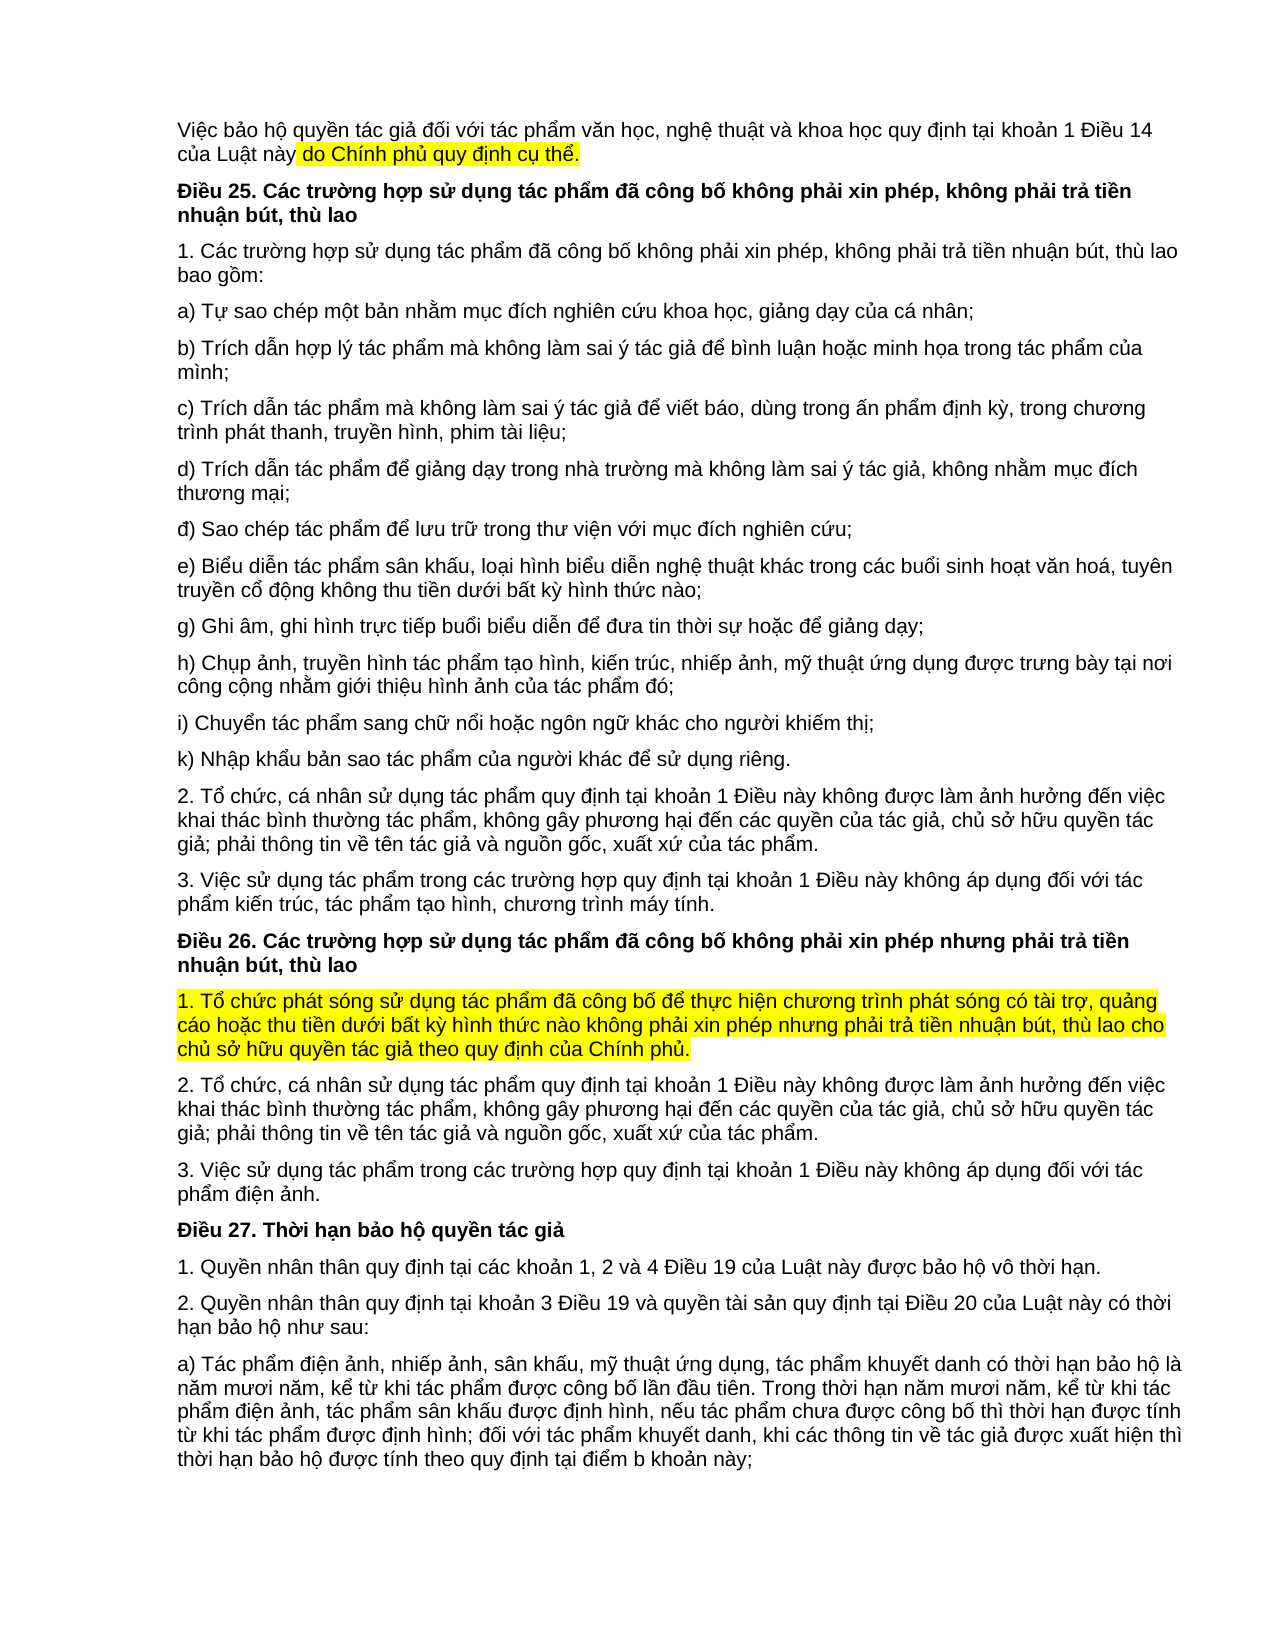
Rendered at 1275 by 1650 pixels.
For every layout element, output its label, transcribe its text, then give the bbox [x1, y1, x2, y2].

text Điều 26. Các trường hợp sử dụng tác phẩm đã công bố không phải xin phép nhưng phải trả tiền nhuận bút, thù lao [177, 928, 1186, 976]
text 1. Các trường hợp sử dụng tác phẩm đã công bố không phải xin phép, không phải trả tiền nhuận bút, thù lao bao gồm: [177, 239, 1186, 287]
text 3. Việc sử dụng tác phẩm trong các trường hợp quy định tại khoản 1 Điều này không áp dụng đối với tác phẩm điện ảnh. [177, 1158, 1186, 1206]
text b) Trích dẫn hợp lý tác phẩm mà không làm sai ý tác giả để bình luận hoặc minh họa trong tác phẩm của mình; [177, 336, 1186, 384]
text c) Trích dẫn tác phẩm mà không làm sai ý tác giả để viết báo, dùng trong ấn phẩm định kỳ, trong chương trình phát thanh, truyền hình, phim tài liệu; [177, 396, 1186, 444]
text 2. Tổ chức, cá nhân sử dụng tác phẩm quy định tại khoản 1 Điều này không được làm ảnh hưởng đến việc khai thác bình thường tác phẩm, không gây phương hại đến các quyền của tác giả, chủ sở hữu quyền tác giả; phải thông tin về tên tác giả và nguồn gốc, xuất xứ của tác phẩm. [177, 1073, 1186, 1145]
text i) Chuyển tác phẩm sang chữ nổi hoặc ngôn ngữ khác cho người khiếm thị; [177, 711, 1186, 735]
text g) Ghi âm, ghi hình trực tiếp buổi biểu diễn để đưa tin thời sự hoặc để giảng dạy; [177, 614, 1186, 638]
text đ) Sao chép tác phẩm để lưu trữ trong thư viện với mục đích nghiên cứu; [177, 517, 1186, 541]
text k) Nhập khẩu bản sao tác phẩm của người khác để sử dụng riêng. [177, 747, 1186, 771]
text Điều 27. Thời hạn bảo hộ quyền tác giả [177, 1218, 1186, 1242]
text Việc bảo hộ quyền tác giả đối với tác phẩm văn học, nghệ thuật và khoa học quy định tại khoản 1 Điều 14 của Luật này do Chính phủ quy định cụ thể. [177, 118, 1186, 166]
text 2. Tổ chức, cá nhân sử dụng tác phẩm quy định tại khoản 1 Điều này không được làm ảnh hưởng đến việc khai thác bình thường tác phẩm, không gây phương hại đến các quyền của tác giả, chủ sở hữu quyền tác giả; phải thông tin về tên tác giả và nguồn gốc, xuất xứ của tác phẩm. [177, 784, 1186, 856]
text 1. Tổ chức phát sóng sử dụng tác phẩm đã công bố để thực hiện chương trình phát sóng có tài trợ, quảng cáo hoặc thu tiền dưới bất kỳ hình thức nào không phải xin phép nhưng phải trả tiền nhuận bút, thù lao cho chủ sở hữu quyền tác giả theo quy định của Chính phủ. [691, 989, 1186, 1061]
text a) Tác phẩm điện ảnh, nhiếp ảnh, sân khấu, mỹ thuật ứng dụng, tác phẩm khuyết danh có thời hạn bảo hộ là năm mươi năm, kể từ khi tác phẩm được công bố lần đầu tiên. Trong thời hạn năm mươi năm, kể từ khi tác phẩm điện ảnh, tác phẩm sân khấu được định hình, nếu tác phẩm chưa được công bố thì thời hạn được tính từ khi tác phẩm được định hình; đối với tác phẩm khuyết danh, khi các thông tin về tác giả được xuất hiện thì thời hạn bảo hộ được tính theo quy định tại điểm b khoản này; [177, 1351, 1186, 1471]
text a) Tự sao chép một bản nhằm mục đích nghiên cứu khoa học, giảng dạy của cá nhân; [177, 299, 1186, 323]
text d) Trích dẫn tác phẩm để giảng dạy trong nhà trường mà không làm sai ý tác giả, không nhằm mục đích thương mại; [177, 457, 1186, 504]
text e) Biểu diễn tác phẩm sân khấu, loại hình biểu diễn nghệ thuật khác trong các buổi sinh hoạt văn hoá, tuyên truyền cổ động không thu tiền dưới bất kỳ hình thức nào; [177, 553, 1186, 601]
text 1. Quyền nhân thân quy định tại các khoản 1, 2 và 4 Điều 19 của Luật này được bảo hộ vô thời hạn. [177, 1254, 1186, 1278]
text h) Chụp ảnh, truyền hình tác phẩm tạo hình, kiến trúc, nhiếp ảnh, mỹ thuật ứng dụng được trưng bày tại nơi công cộng nhằm giới thiệu hình ảnh của tác phẩm đó; [177, 650, 1186, 698]
text 2. Quyền nhân thân quy định tại khoản 3 Điều 19 và quyền tài sản quy định tại Điều 20 của Luật này có thời hạn bảo hộ như sau: [177, 1291, 1186, 1339]
text 3. Việc sử dụng tác phẩm trong các trường hợp quy định tại khoản 1 Điều này không áp dụng đối với tác phẩm kiến trúc, tác phẩm tạo hình, chương trình máy tính. [177, 868, 1186, 916]
text Điều 25. Các trường hợp sử dụng tác phẩm đã công bố không phải xin phép, không phải trả tiền nhuận bút, thù lao [177, 178, 1186, 226]
